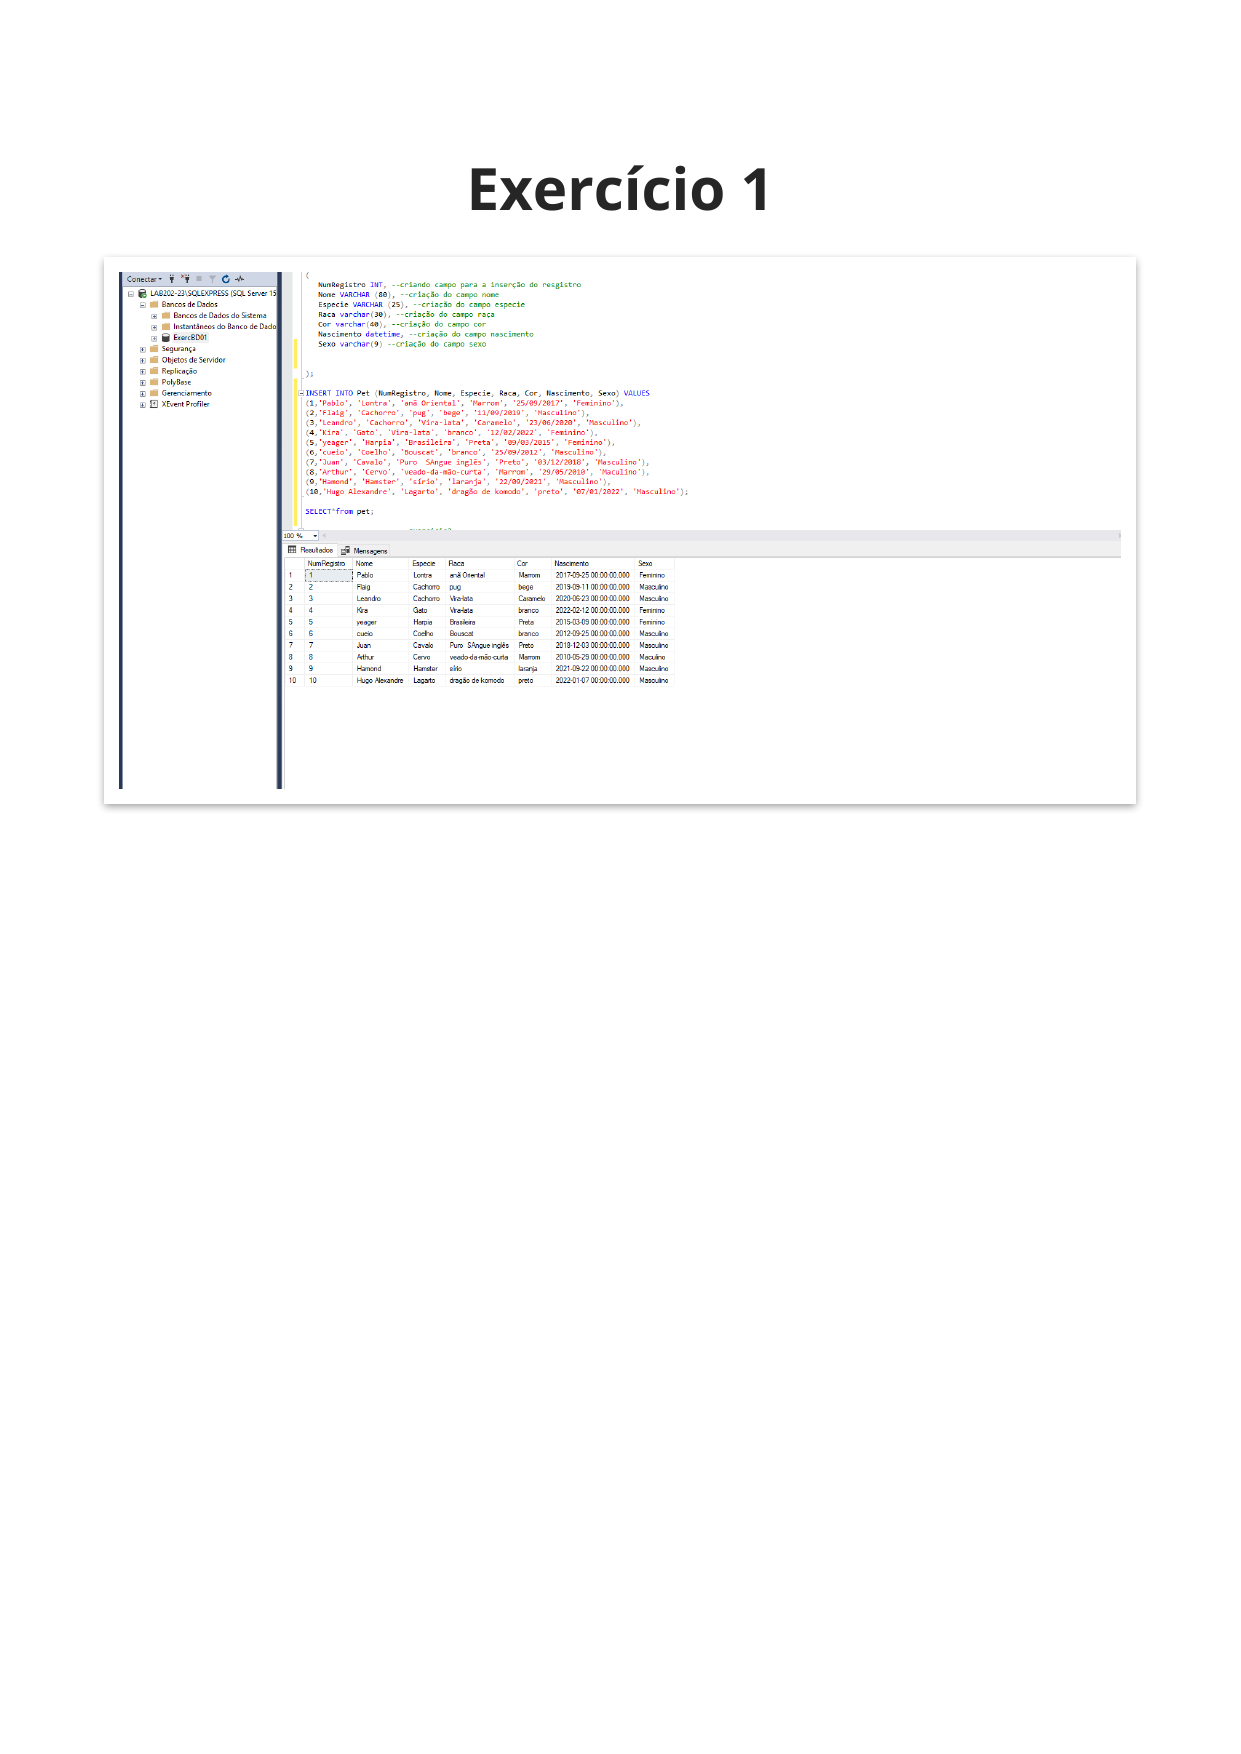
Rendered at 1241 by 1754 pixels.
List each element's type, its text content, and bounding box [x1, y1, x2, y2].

text Exercício 1 [177, 148, 1063, 227]
picture [119, 272, 1121, 789]
